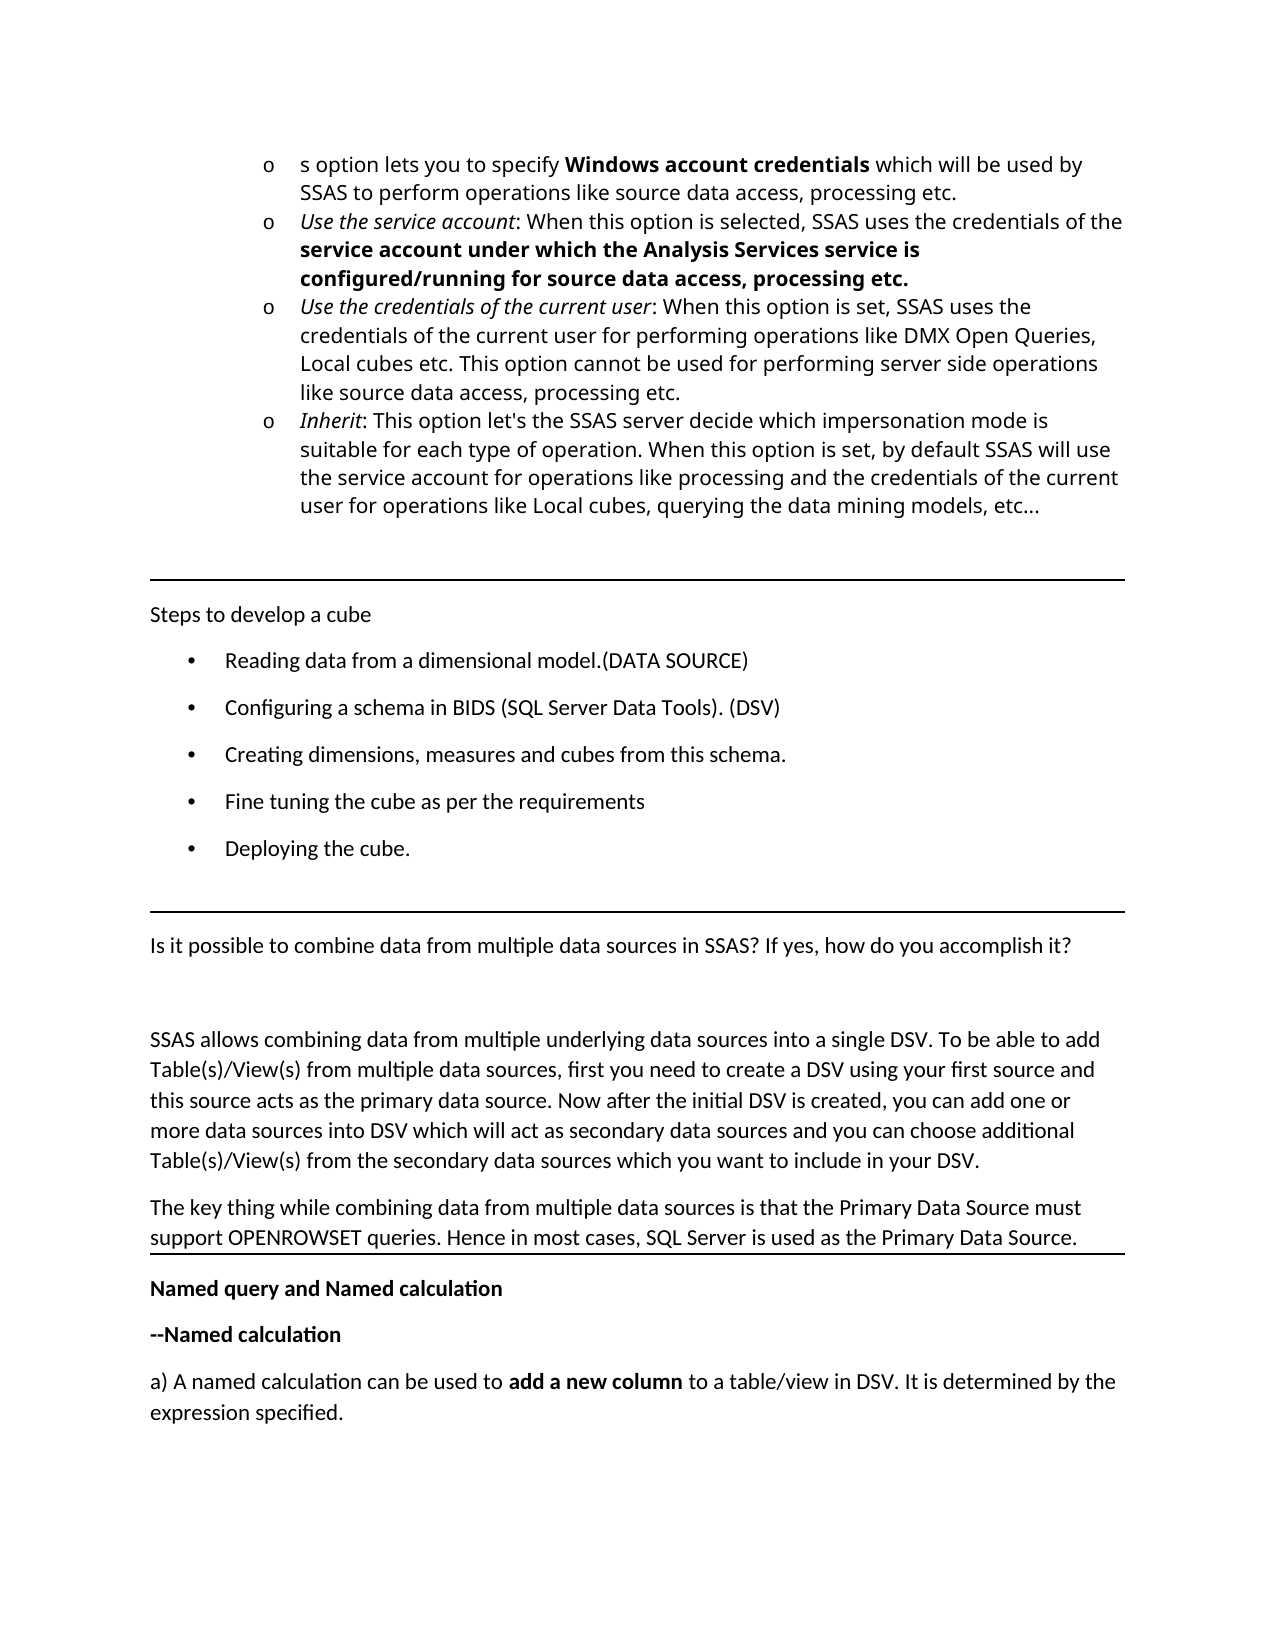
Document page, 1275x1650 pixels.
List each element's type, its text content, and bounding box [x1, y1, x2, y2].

text --Named calculation [150, 1321, 1125, 1349]
text SSAS allows combining data from multiple underlying data sources into a single DSV. To be able to add Table(s)/View(s) from multiple data sources, first you need to create a DSV using your first source and this source acts as the primary data source. Now after the initial DSV is created, you can add one or more data sources into DSV which will act as secondary data sources and you can choose additional Table(s)/View(s) from the secondary data sources which you want to include in your DSV. [150, 1025, 1125, 1174]
list Deploying the cube. [187, 834, 1125, 862]
text a) A named calculation can be used to add a new column to a table/view in DSV. It is determined by the expression specified. [150, 1367, 1125, 1426]
list Configuring a schema in BIDS (SQL Server Data Tools). (DSV) [187, 693, 1125, 722]
list Creating dimensions, measures and cubes from this schema. [187, 740, 1125, 768]
text Named query and Named calculation [150, 1274, 1125, 1302]
list Use the credentials of the current user: When this option is set, SSAS uses the credentials of the current user for performing operations like DMX Open Queries, Local cubes etc. This option cannot be used for performing server side operations like source data access, processing etc. [262, 292, 1125, 406]
list Use the service account: When this option is selected, SSAS uses the credentials of the service account under which the Analysis Services service is configured/running for source data access, processing etc. [262, 207, 1125, 292]
list Reading data from a dimensional model.(DATA SOURCE) [187, 647, 1125, 675]
list Inherit: This option let's the SSAS server decide which impersonation mode is suitable for each type of operation. When this option is set, by default SSAS will use the service account for operations like processing and the credentials of the current user for operations like Local cubes, querying the data mining models, etc... [262, 406, 1125, 520]
text Is it possible to combine data from multiple data sources in SSAS? If yes, how do you accomplish it? [150, 932, 1125, 959]
list Fine tuning the cube as per the requirements [187, 787, 1125, 815]
text Steps to develop a cube [150, 600, 1125, 628]
text The key thing while combining data from multiple data sources is that the Primary Data Source must support OPENROWSET queries. Hence in most cases, SQL Server is used as the Primary Data Source. [150, 1193, 1125, 1253]
list s option lets you to specify Windows account credentials which will be used by SSAS to perform operations like source data access, processing etc. [262, 150, 1125, 207]
